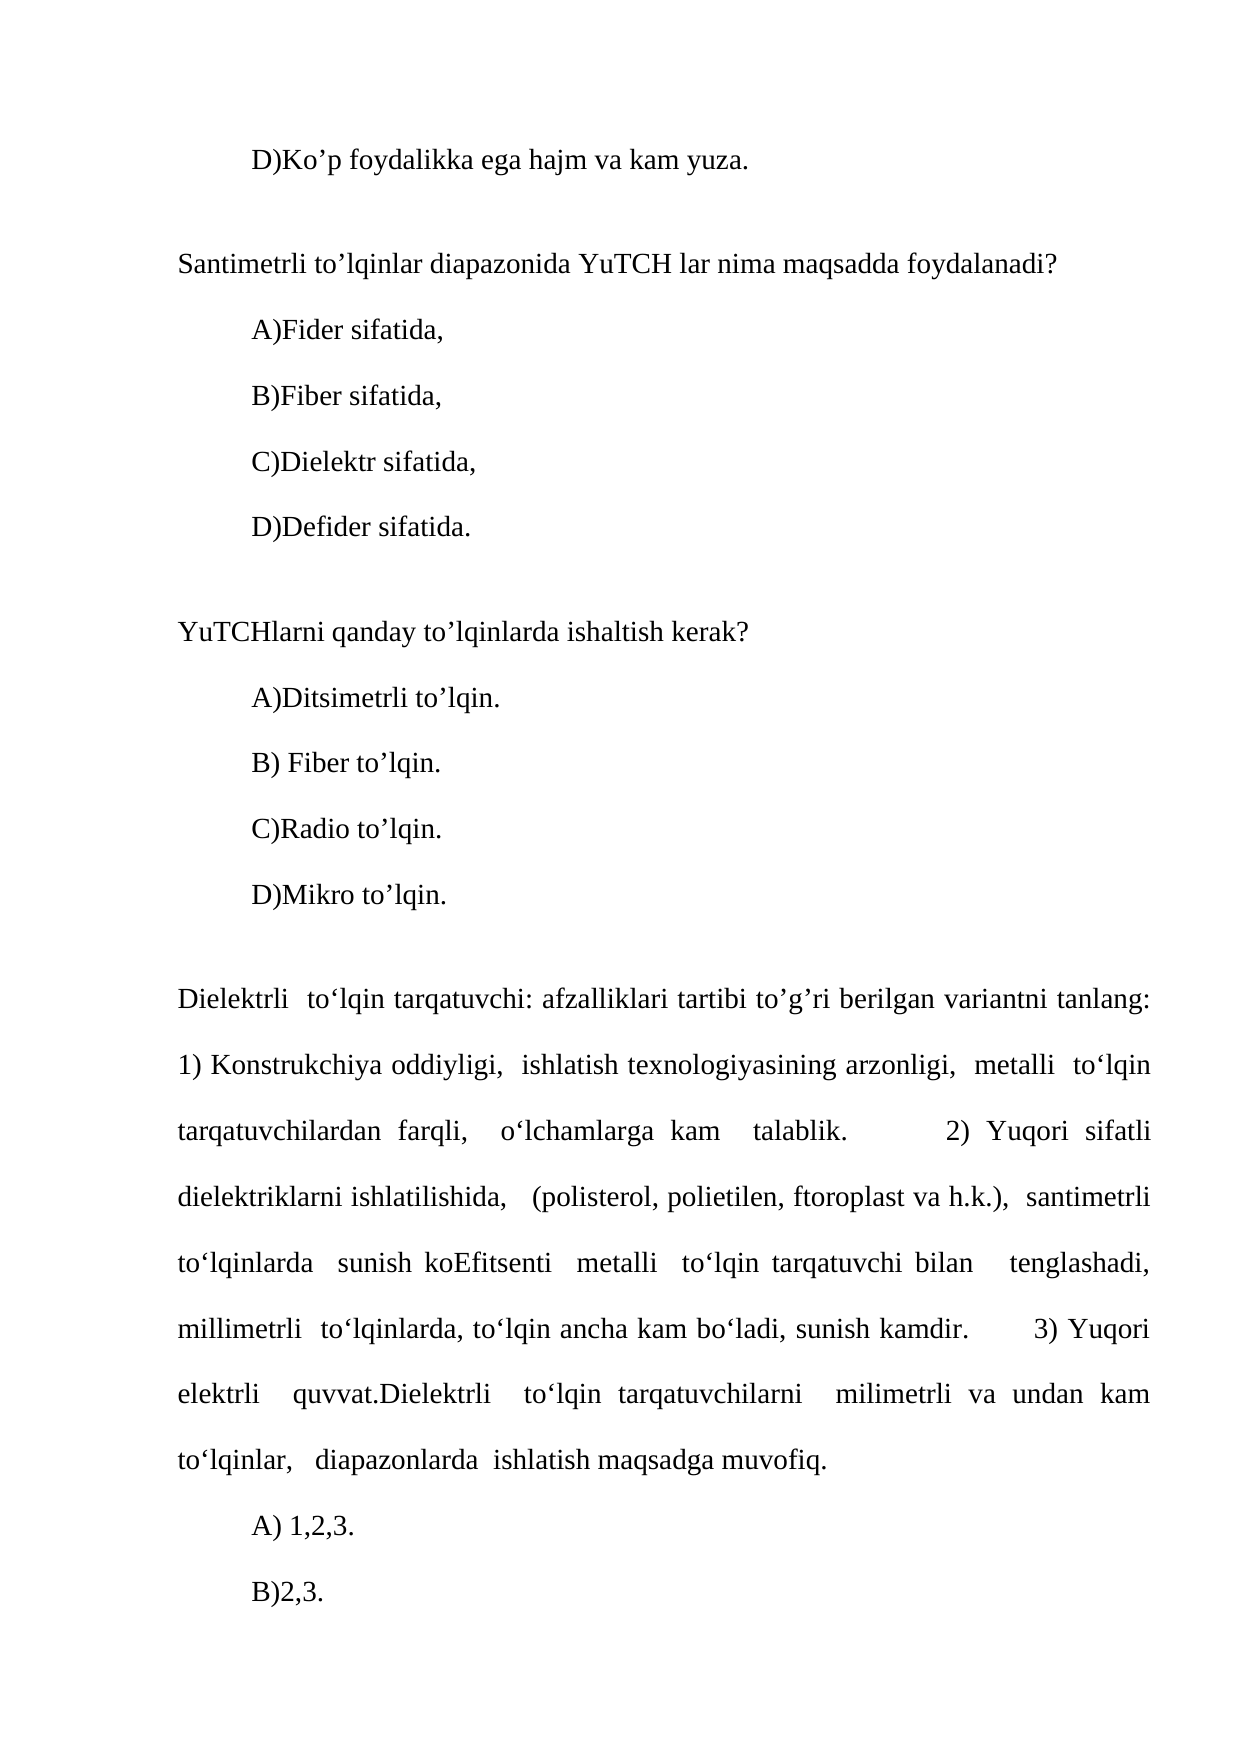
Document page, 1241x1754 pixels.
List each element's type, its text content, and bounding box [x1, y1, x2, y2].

text A) 1,2,3. [177, 1484, 1152, 1542]
text B)2,3. [177, 1550, 1152, 1608]
text C)Dielektr sifatida, [177, 420, 1152, 477]
text Santimetrli to’lqinlar diapazonida YuTCH lar nima maqsadda foydalanadi? [177, 222, 1152, 280]
text YuTCHlarni qanday to’lqinlarda ishaltish kerak? [177, 590, 1152, 647]
text Dielektrli to‘lqin tarqatuvchi: afzalliklari tartibi to’g’ri berilgan variantni tanlang: 1) Konstrukchiya oddiyligi, ishlatish texnologiyasining arzonligi, metalli to‘lqin tarqatuvchilardan farqli, o‘lchamlarga kam talablik. 2) Yuqori sifatli dielektriklarni ishlatilishida, (polisterol, polietilen, ftoroplast va h.k.), santimetrli to‘lqinlarda sunish koEfitsenti metalli to‘lqin tarqatuvchi bilan tenglashadi, millimetrli to‘lqinlarda, to‘lqin ancha kam bo‘ladi, sunish kamdir. 3) Yuqori elektrli quvvat.Dielektrli to‘lqin tarqatuvchilarni milimetrli va undan kam to‘lqinlar, diapazonlarda ishlatish maqsadga muvofiq. [177, 958, 1152, 1476]
text D)Defider sifatida. [177, 486, 1152, 543]
text B) Fiber to’lqin. [177, 722, 1152, 779]
text D)Mikro to’lqin. [177, 853, 1152, 911]
text B)Fiber sifatida, [177, 354, 1152, 411]
text A)Fider sifatida, [177, 288, 1152, 346]
text D)Ko’p foydalikka ega hajm va kam yuza. [177, 118, 1152, 175]
text C)Radio to’lqin. [177, 788, 1152, 845]
text A)Ditsimetrli to’lqin. [177, 656, 1152, 713]
